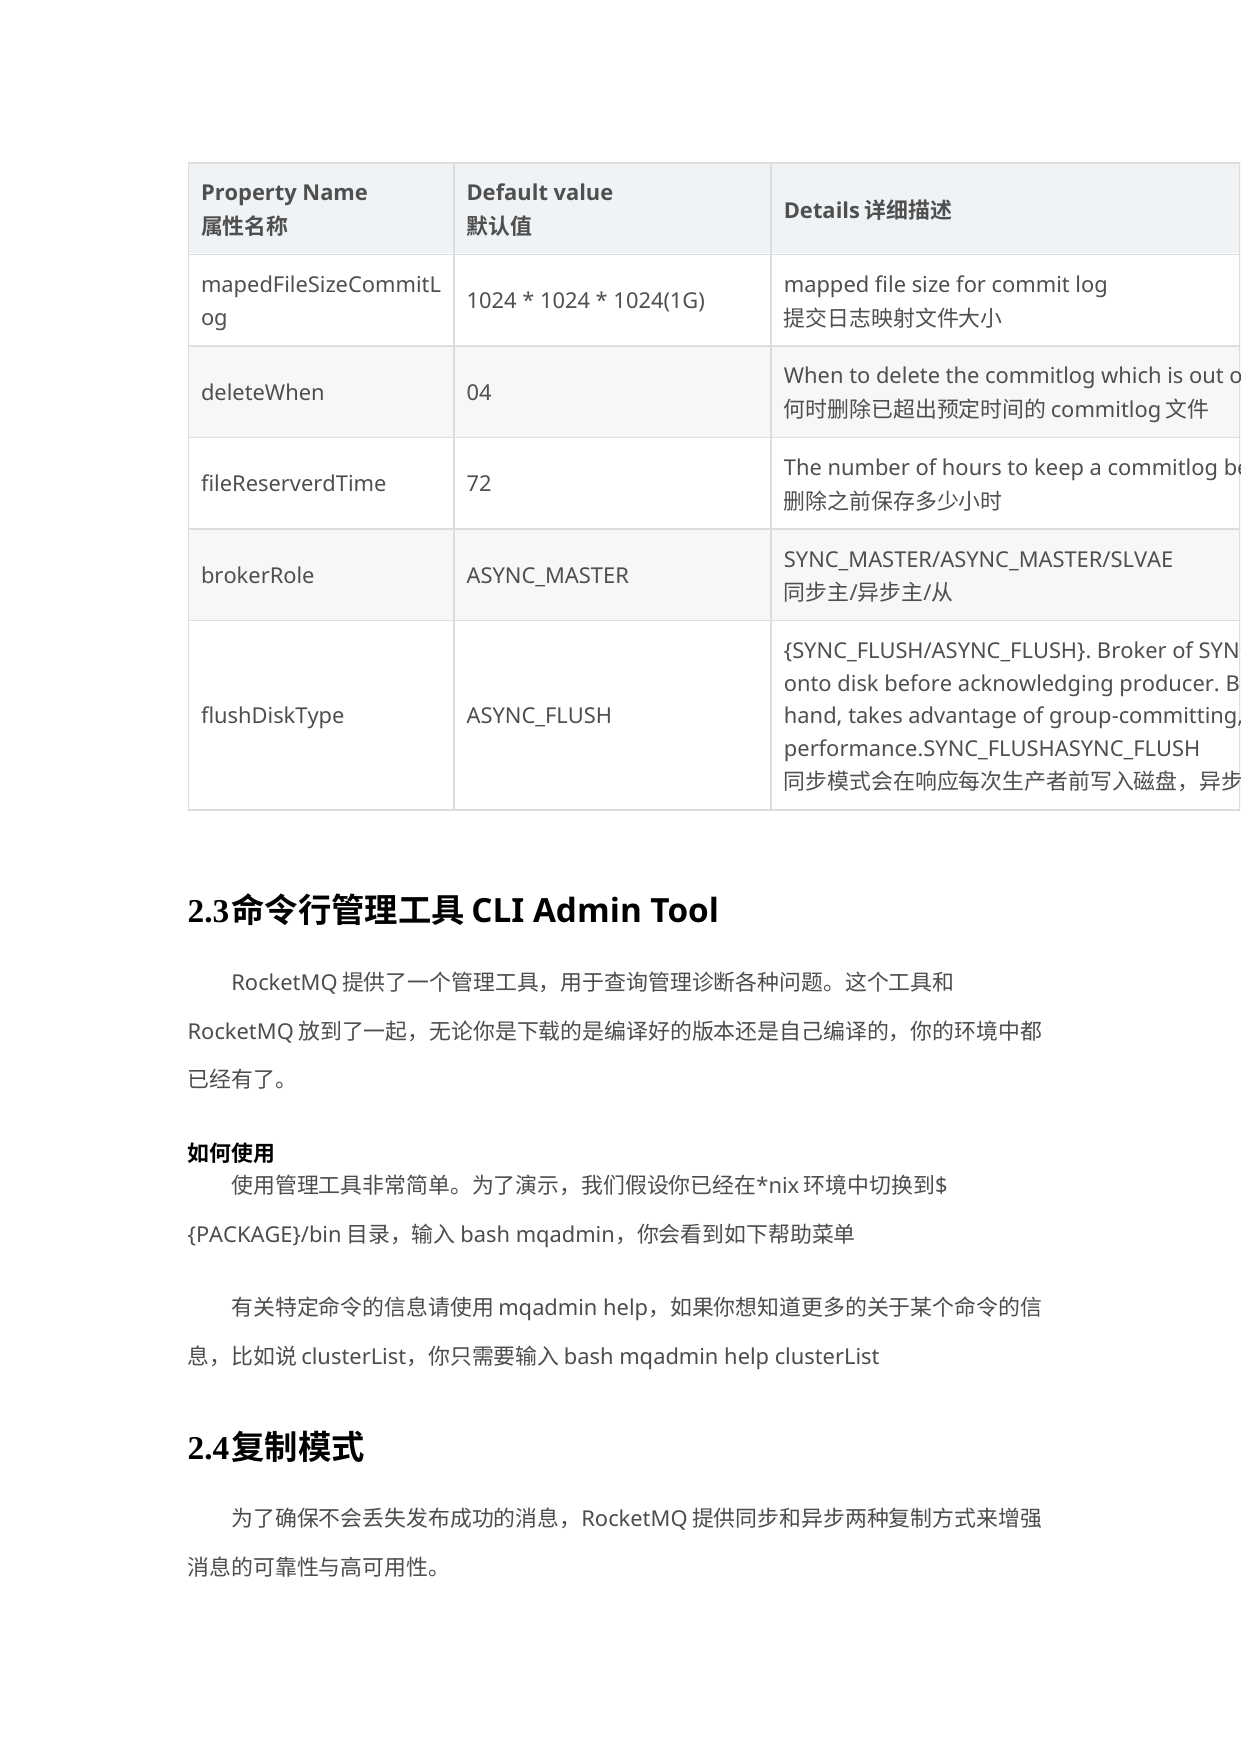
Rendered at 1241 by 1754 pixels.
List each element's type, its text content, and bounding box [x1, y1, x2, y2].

table_cell ASYNC_MASTER [455, 530, 770, 620]
table_cell The number of hours to keep a commitlog before deleting it 删除之前保存多少小时 [772, 438, 1239, 528]
table_cell {SYNC_FLUSH/ASYNC_FLUSH}. Broker of SYNC_FLUSH mode flushes each message onto disk before acknowledging producer. Broker of ASYNC_FLUSH mode, on the other hand, takes advantage of group-committing, achieving better performance.SYNC_FLUSHASYNC_FLUSH 同步模式会在响应每次生产者前写入磁盘，异步模式会提高处理生产者组的提交处理能力 [772, 621, 1239, 809]
table_cell deleteWhen [189, 347, 453, 437]
table_header Details详细描述 [772, 164, 1239, 253]
text RocketMQ提供了一个管理工具，用于查询管理诊断各种问题。这个工具和RocketMQ放到了一起，无论你是下载的是编译好的版本还是自己编译的，你的环境中都已经有了。 [187, 964, 1053, 1094]
text 使用管理工具非常简单。为了演示，我们假设你已经在*nix环境中切换到${PACKAGE}/bin目录，输入 bash mqadmin，你会看到如下帮助菜单 [187, 1168, 1053, 1249]
table_header Property Name 属性名称 [189, 164, 453, 253]
table_cell fileReserverdTime [189, 438, 453, 528]
table_cell 1024 * 1024 * 1024(1G) [455, 255, 770, 345]
table_cell brokerRole [189, 530, 453, 620]
subtitle 复制模式 [187, 1412, 1053, 1477]
table_header Default value 默认值 [455, 164, 770, 253]
table_cell mapped file size for commit log 提交日志映射文件大小 [772, 255, 1239, 345]
table_cell SYNC_MASTER/ASYNC_MASTER/SLVAE 同步主/异步主/从 [772, 530, 1239, 620]
text 有关特定命令的信息请使用mqadmin help，如果你想知道更多的关于某个命令的信息，比如说clusterList，你只需要输入bash mqadmin help clusterList [187, 1290, 1053, 1371]
table_cell mapedFileSizeCommitLog [189, 255, 453, 345]
table_cell ASYNC_FLUSH [455, 621, 770, 809]
table_cell When to delete the commitlog which is out of the reserve time 何时删除已超出预定时间的commitlog文件 [772, 347, 1239, 437]
text 为了确保不会丢失发布成功的消息，RocketMQ提供同步和异步两种复制方式来增强消息的可靠性与高可用性。 [187, 1501, 1053, 1582]
text 如何使用 [187, 1135, 1053, 1168]
table_cell 04 [455, 347, 770, 437]
table_cell flushDiskType [189, 621, 453, 809]
subtitle 命令行管理工具CLI Admin Tool [187, 875, 1053, 940]
table_cell 72 [455, 438, 770, 528]
